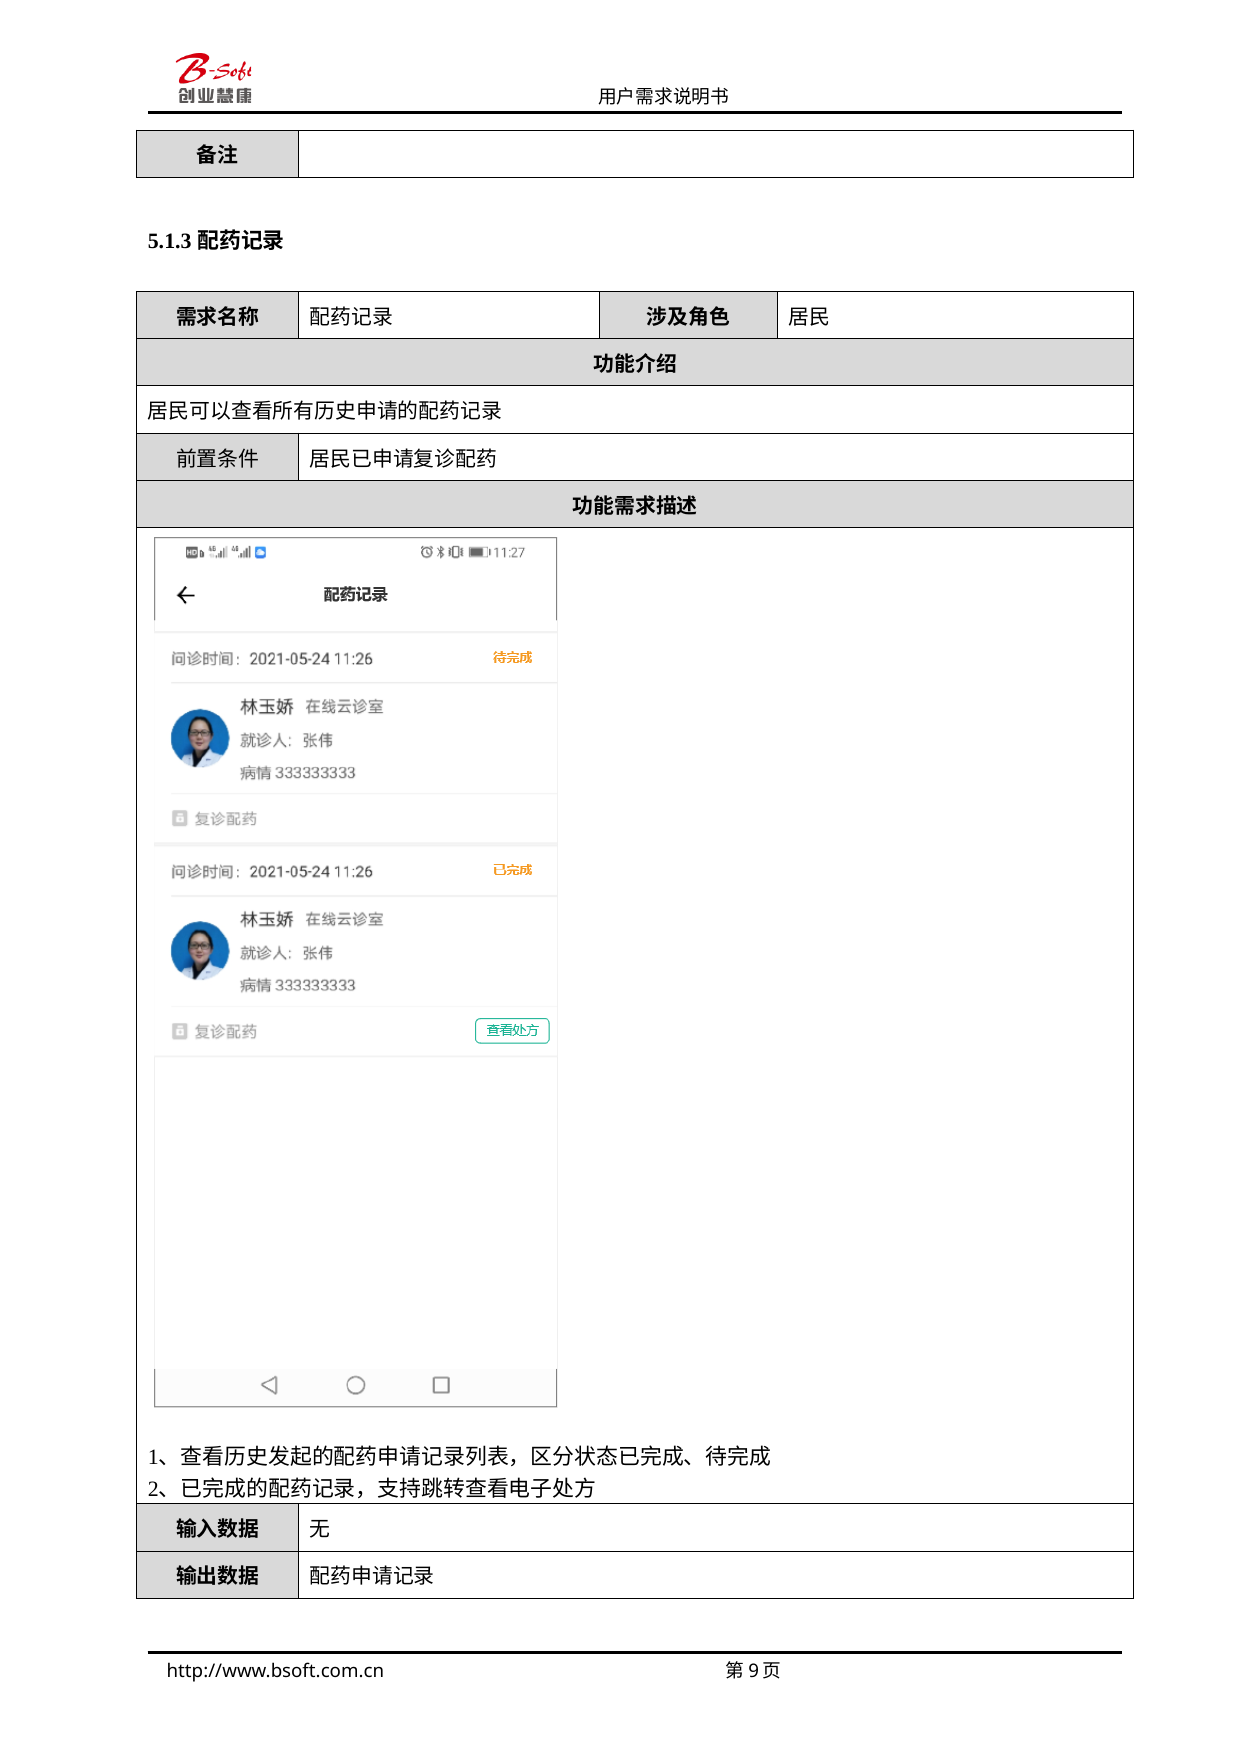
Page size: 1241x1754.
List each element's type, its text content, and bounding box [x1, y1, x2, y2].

table_cell 居民已申请复诊配药 [299, 434, 1133, 480]
table_cell 1、查看历史发起的配药申请记录列表，区分状态已完成、待完成 2、已完成的配药记录，支持跳转查看电子处方 [137, 528, 1133, 1503]
table_cell 备注 [137, 131, 298, 177]
table_cell 无 [299, 1504, 1133, 1551]
picture [147, 528, 566, 1416]
table_cell 输入数据 [137, 1504, 298, 1551]
table_header 居民 [778, 292, 1133, 338]
table_header 配药记录 [299, 292, 599, 338]
table_cell 居民可以查看所有历史申请的配药记录 [137, 386, 1133, 433]
table_cell 输出数据 [137, 1552, 298, 1598]
table_cell 功能需求描述 [137, 481, 1133, 527]
table_cell [299, 131, 1133, 177]
picture [175, 53, 252, 103]
table_cell 配药申请记录 [299, 1552, 1133, 1598]
table_cell 功能介绍 [137, 339, 1133, 385]
subtitle 配药记录 [148, 223, 1122, 255]
table_header 需求名称 [137, 292, 298, 338]
table_header 涉及角色 [600, 292, 777, 338]
table_cell 前置条件 [137, 434, 298, 480]
